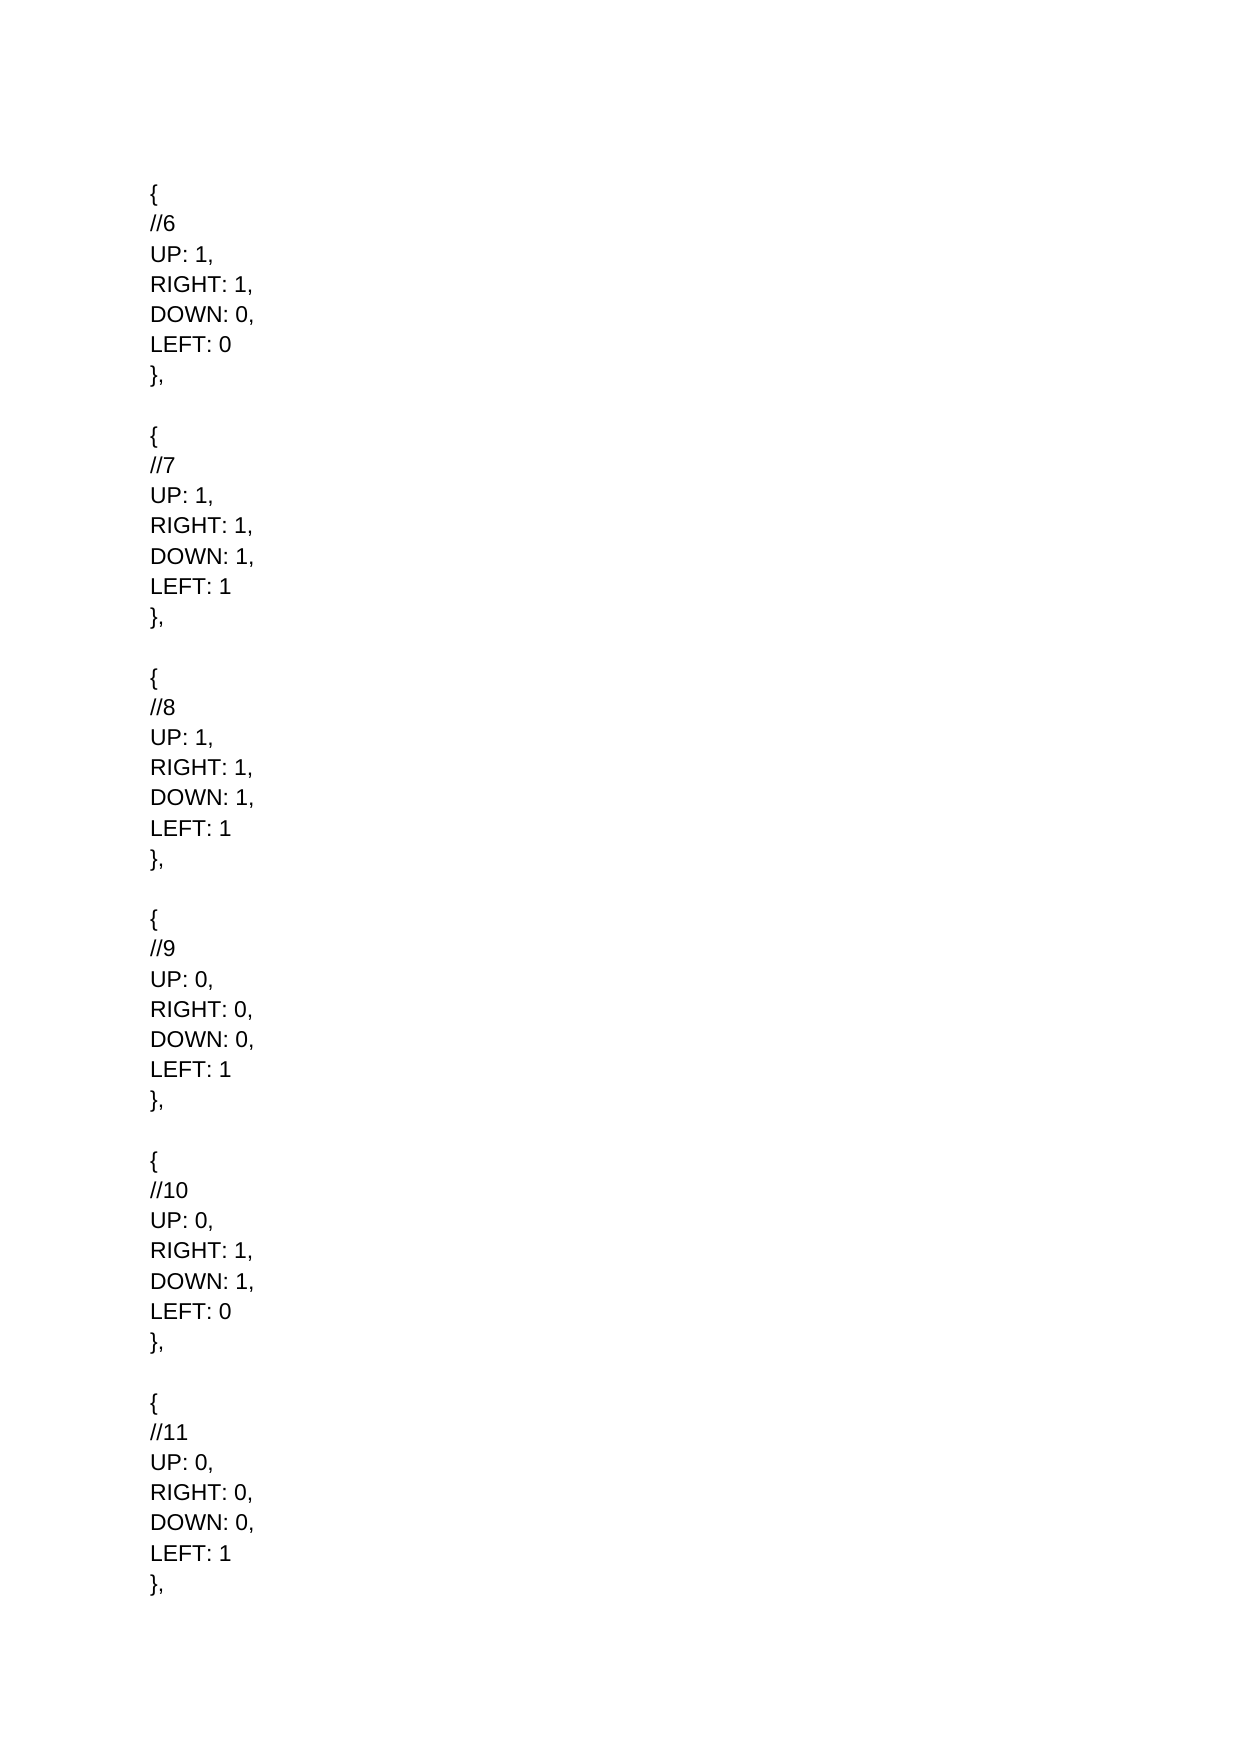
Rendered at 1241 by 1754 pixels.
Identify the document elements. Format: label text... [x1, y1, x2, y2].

text { [150, 422, 1090, 448]
text { [150, 663, 1090, 690]
text RIGHT: 1, [150, 754, 1090, 781]
text }, [150, 1328, 1090, 1354]
text }, [150, 1086, 1090, 1113]
text UP: 1, [150, 724, 1090, 750]
text UP: 0, [150, 1207, 1090, 1234]
text //10 [150, 1177, 1090, 1203]
text UP: 0, [150, 966, 1090, 992]
text DOWN: 0, [150, 301, 1090, 327]
text //7 [150, 452, 1090, 478]
text { [150, 180, 1090, 207]
text DOWN: 1, [150, 1268, 1090, 1294]
text LEFT: 0 [150, 1298, 1090, 1324]
text LEFT: 0 [150, 331, 1090, 358]
text }, [150, 845, 1090, 871]
text DOWN: 0, [150, 1026, 1090, 1052]
text { [150, 1147, 1090, 1173]
text UP: 1, [150, 482, 1090, 509]
text //6 [150, 210, 1090, 237]
text DOWN: 0, [150, 1509, 1090, 1536]
text //11 [150, 1419, 1090, 1445]
text //9 [150, 935, 1090, 962]
text RIGHT: 1, [150, 271, 1090, 297]
text RIGHT: 0, [150, 996, 1090, 1022]
text RIGHT: 1, [150, 1237, 1090, 1264]
text RIGHT: 1, [150, 512, 1090, 539]
text //8 [150, 694, 1090, 720]
text UP: 1, [150, 241, 1090, 267]
text }, [150, 1570, 1090, 1596]
text DOWN: 1, [150, 543, 1090, 569]
text { [150, 905, 1090, 932]
text { [150, 1388, 1090, 1415]
text }, [150, 603, 1090, 629]
text RIGHT: 0, [150, 1479, 1090, 1506]
text LEFT: 1 [150, 814, 1090, 841]
text UP: 0, [150, 1449, 1090, 1475]
text }, [150, 361, 1090, 388]
text LEFT: 1 [150, 1056, 1090, 1083]
text LEFT: 1 [150, 1539, 1090, 1566]
text LEFT: 1 [150, 573, 1090, 599]
text DOWN: 1, [150, 784, 1090, 811]
